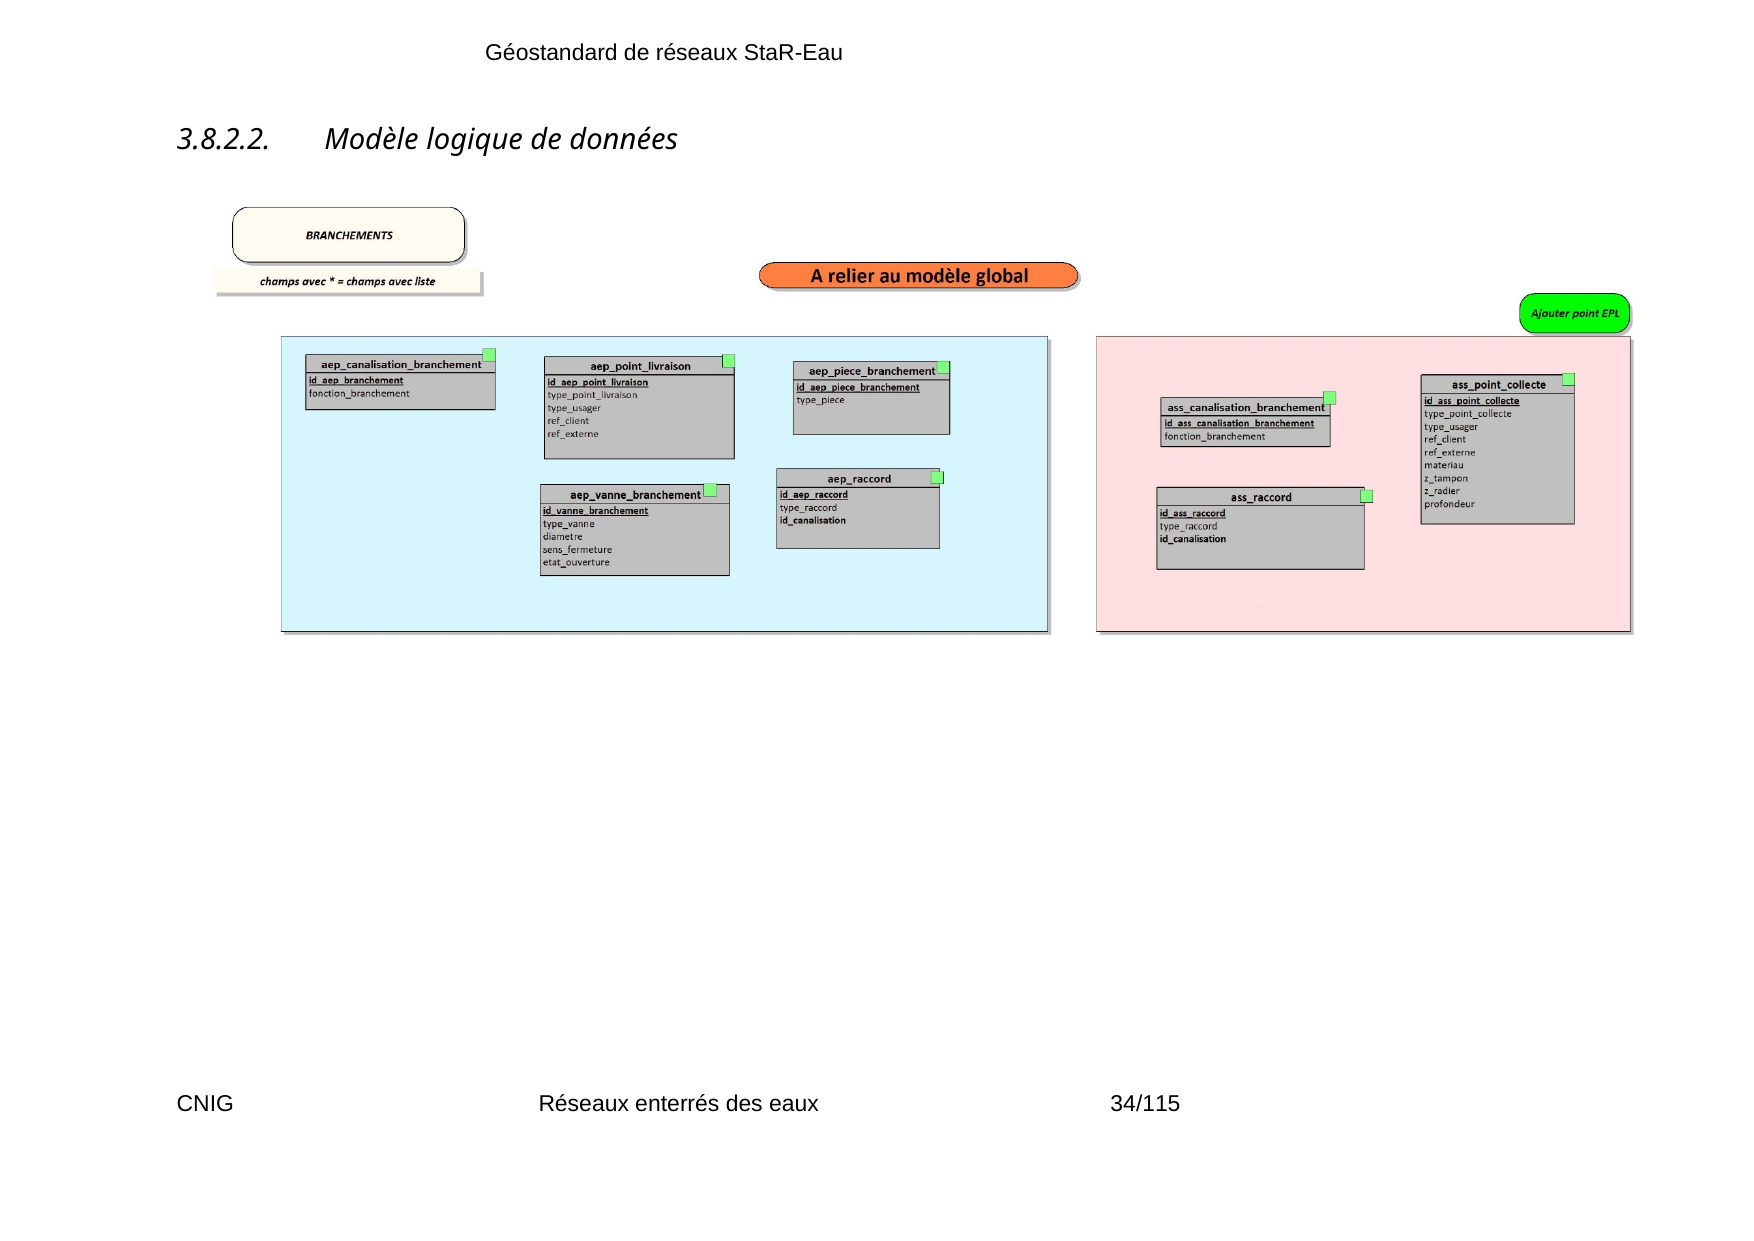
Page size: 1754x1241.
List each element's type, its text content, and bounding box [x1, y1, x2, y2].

picture [176, 182, 1635, 704]
subtitle Modèle logique de données [176, 118, 1636, 158]
